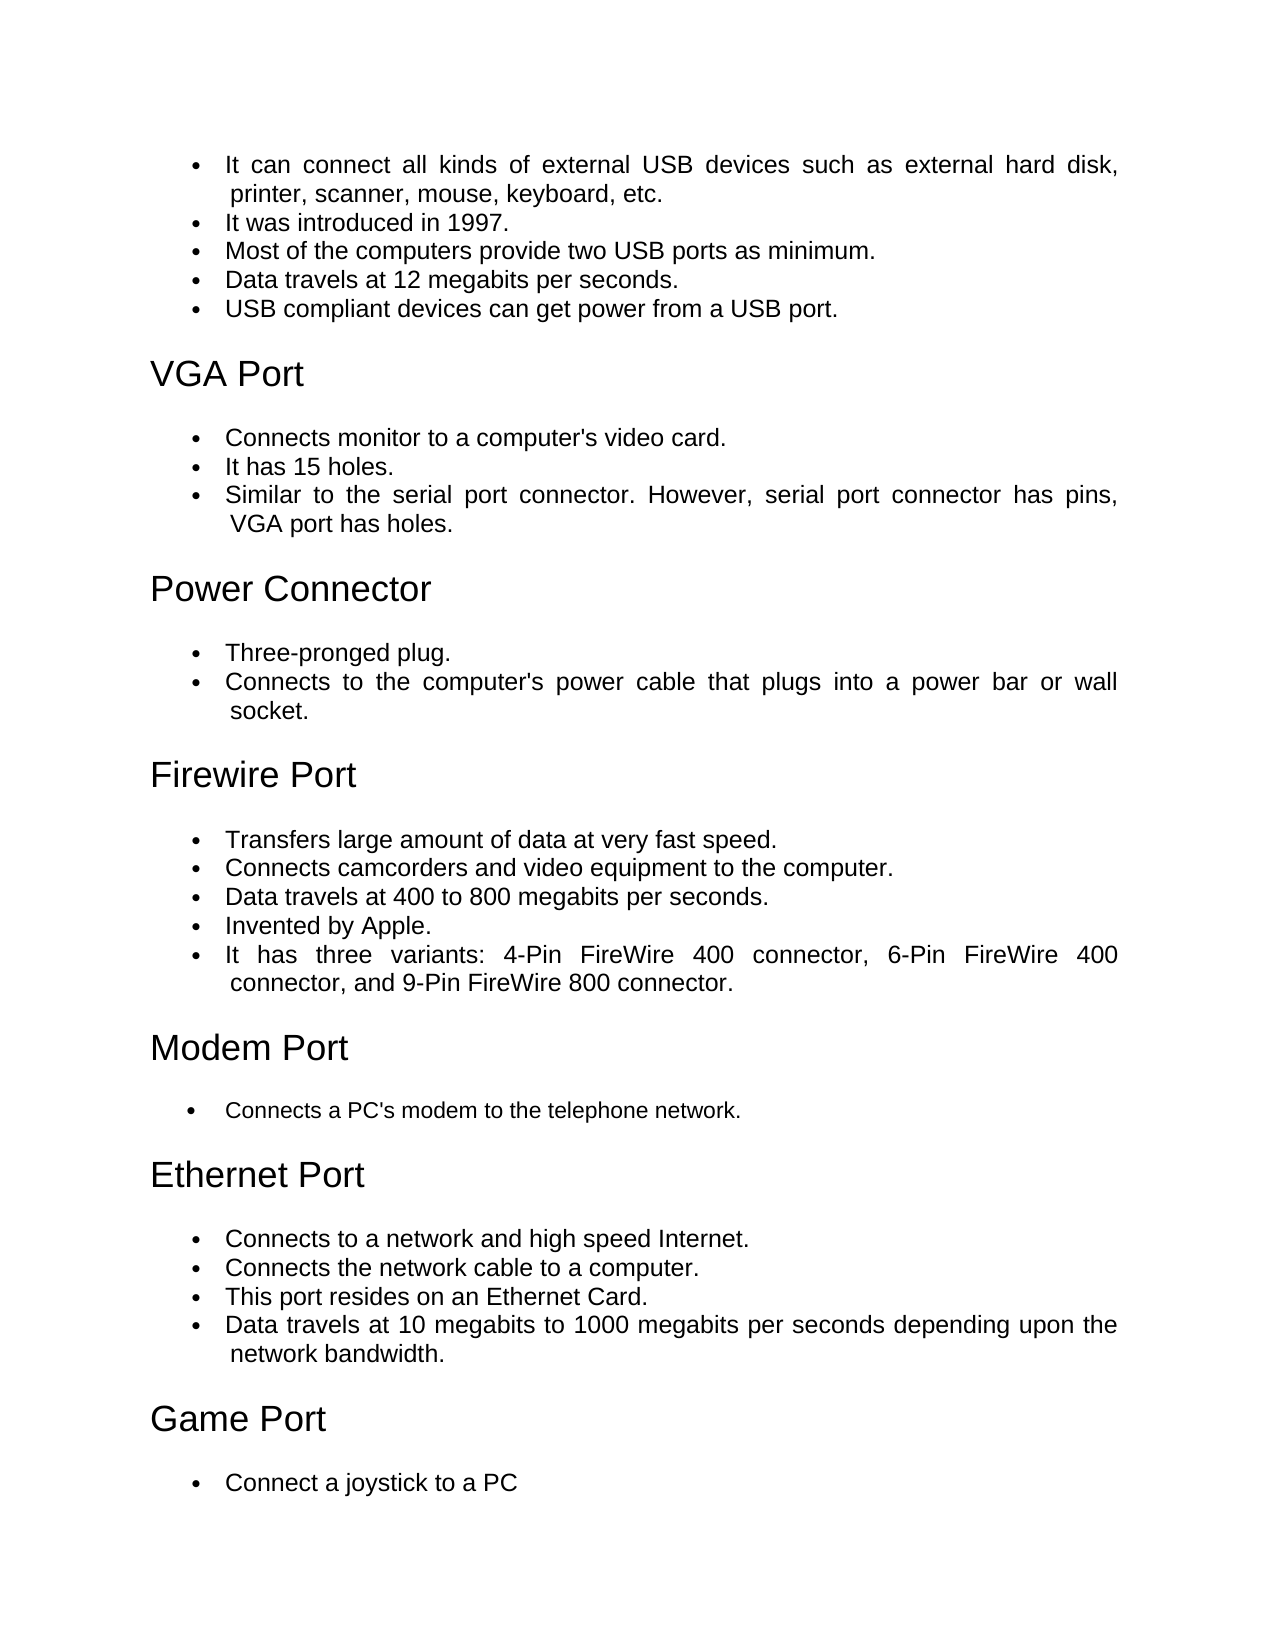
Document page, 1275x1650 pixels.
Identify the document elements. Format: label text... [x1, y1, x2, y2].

list It was introduced in 1997. [192, 207, 1120, 236]
list It has three variants: 4-Pin FireWire 400 connector, 6-Pin FireWire 400 connector, and 9-Pin FireWire 800 connector. [192, 940, 1120, 997]
subtitle Modem Port [150, 1026, 1125, 1068]
list Data travels at 10 megabits to 1000 megabits per seconds depending upon the network bandwidth. [192, 1310, 1120, 1368]
list Similar to the serial port connector. However, serial port connector has pins, VGA port has holes. [192, 480, 1120, 538]
list Connects the network cable to a computer. [192, 1253, 1120, 1282]
list Data travels at 400 to 800 megabits per seconds. [192, 882, 1120, 911]
list Invented by Apple. [192, 911, 1120, 940]
subtitle VGA Port [150, 352, 1125, 394]
list Data travels at 12 megabits per seconds. [192, 265, 1120, 294]
list USB compliant devices can get power from a USB port. [192, 294, 1120, 322]
subtitle Ethernet Port [150, 1153, 1125, 1195]
list It can connect all kinds of external USB devices such as external hard disk, printer, scanner, mouse, keyboard, etc. [192, 150, 1120, 207]
subtitle Game Port [150, 1397, 1125, 1439]
list Connects to the computer's power cable that plugs into a power bar or wall socket. [192, 667, 1120, 724]
list It has 15 holes. [192, 452, 1120, 480]
subtitle Firewire Port [150, 753, 1125, 796]
list Connects to a network and high speed Internet. [192, 1224, 1120, 1253]
list Connects camcorders and video equipment to the computer. [192, 853, 1120, 882]
list Connect a joystick to a PC [192, 1468, 1120, 1497]
subtitle Power Connector [150, 567, 1125, 609]
list Transfers large amount of data at very fast speed. [192, 825, 1120, 853]
list Connects a PC's modem to the telephone network. [187, 1097, 1125, 1124]
list Three-pronged plug. [192, 638, 1120, 667]
list Most of the computers provide two USB ports as minimum. [192, 236, 1120, 265]
list This port resides on an Ethernet Card. [192, 1282, 1120, 1310]
list Connects monitor to a computer's video card. [192, 423, 1120, 452]
